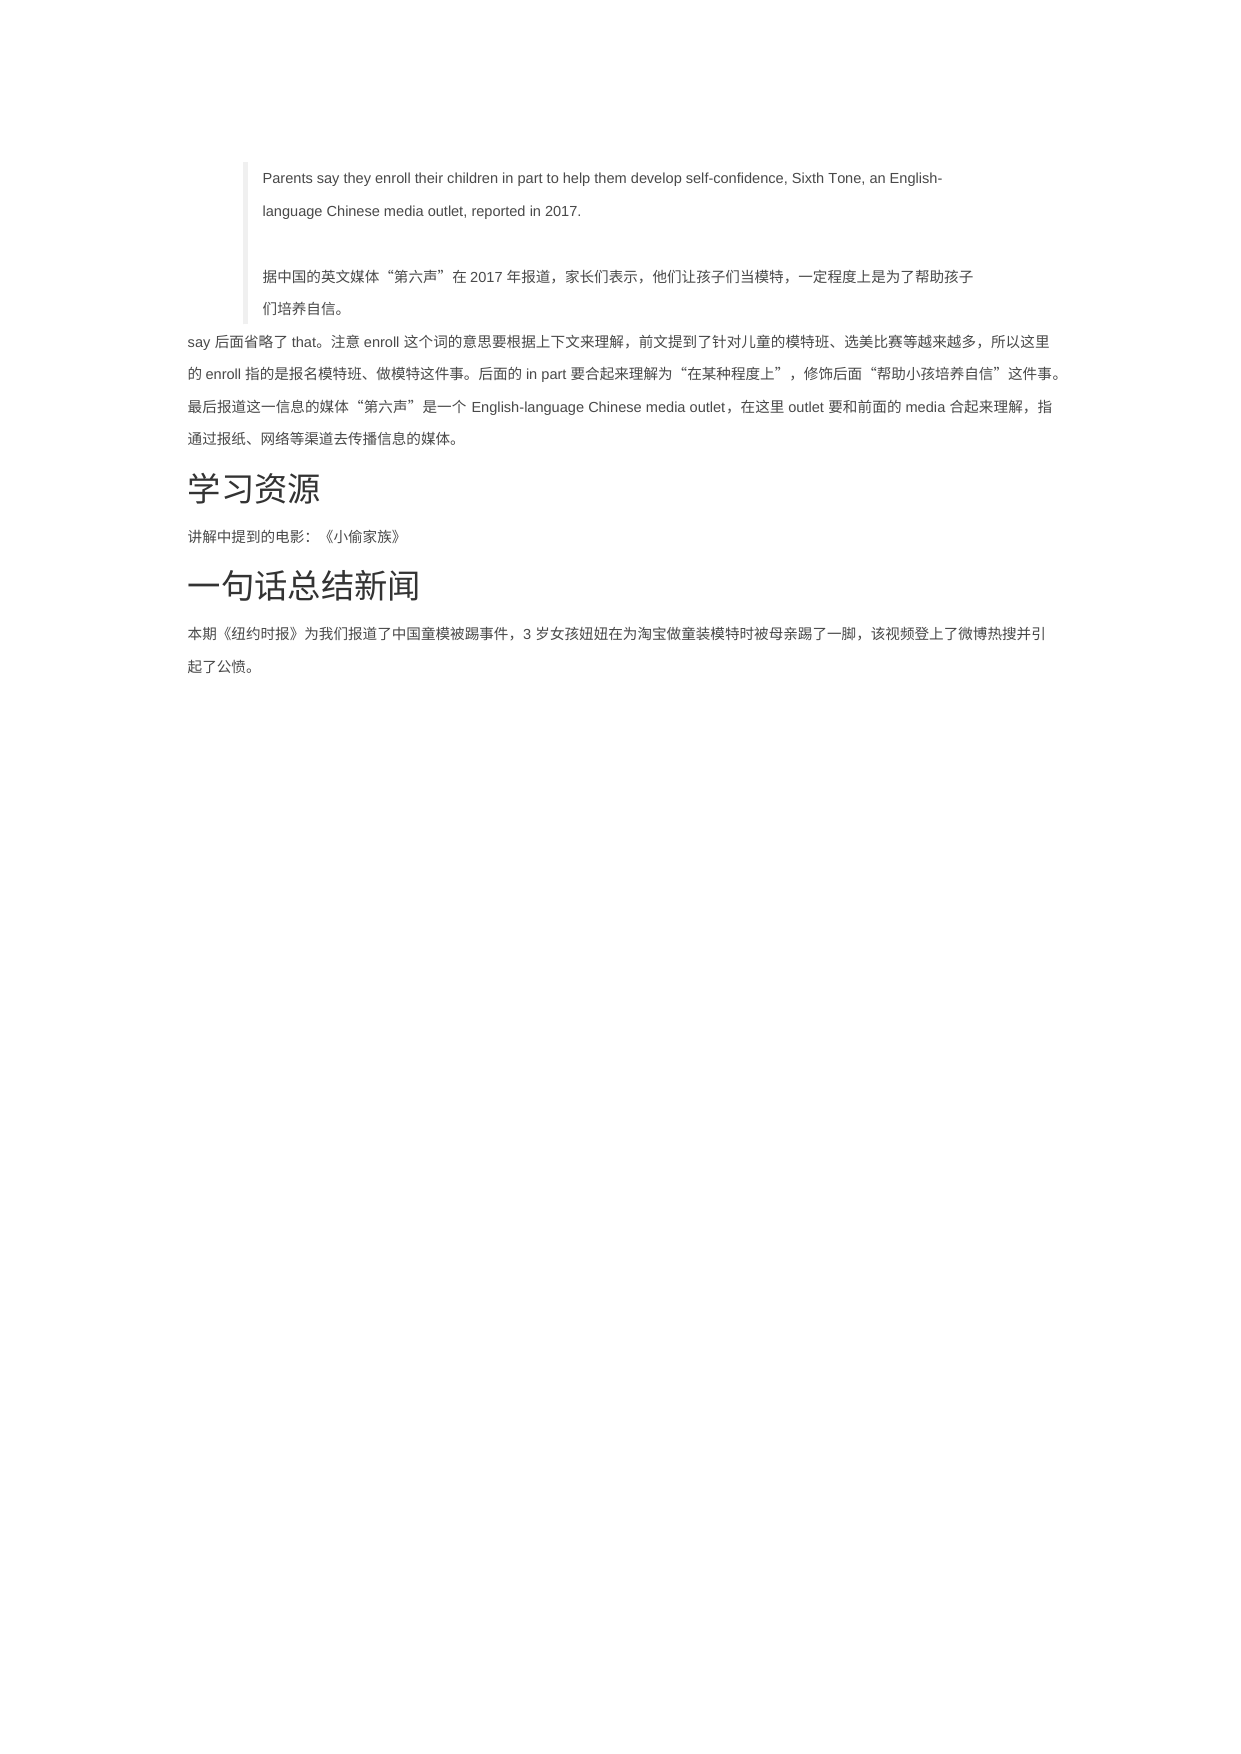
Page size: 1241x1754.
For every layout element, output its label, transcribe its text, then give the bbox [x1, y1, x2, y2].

text 一句话总结新闻 [187, 552, 1053, 617]
text 讲解中提到的电影：《小偷家族》 [187, 519, 1053, 552]
text 据中国的英文媒体“第六声”在 2017 年报道，家长们表示，他们让孩子们当模特，一定程度上是为了帮助孩子们培养自信。 [248, 259, 978, 324]
text 学习资源 [187, 454, 1053, 519]
text Parents say they enroll their children in part to help them develop self-confidence, Sixth Tone, an English-language Chinese media outlet, reported in 2017. [248, 162, 978, 227]
text 本期《纽约时报》为我们报道了中国童模被踢事件，3 岁女孩妞妞在为淘宝做童装模特时被母亲踢了一脚，该视频登上了微博热搜并引起了公愤。 [187, 617, 1053, 682]
text say 后面省略了 that。注意 enroll 这个词的意思要根据上下文来理解，前文提到了针对儿童的模特班、选美比赛等越来越多，所以这里的 enroll 指的是报名模特班、做模特这件事。后面的 in part 要合起来理解为“在某种程度上”，修饰后面“帮助小孩培养自信”这件事。最后报道这一信息的媒体“第六声”是一个 English-language Chinese media outlet，在这里 outlet 要和前面的 media 合起来理解，指通过报纸、网络等渠道去传播信息的媒体。 [187, 324, 1053, 454]
